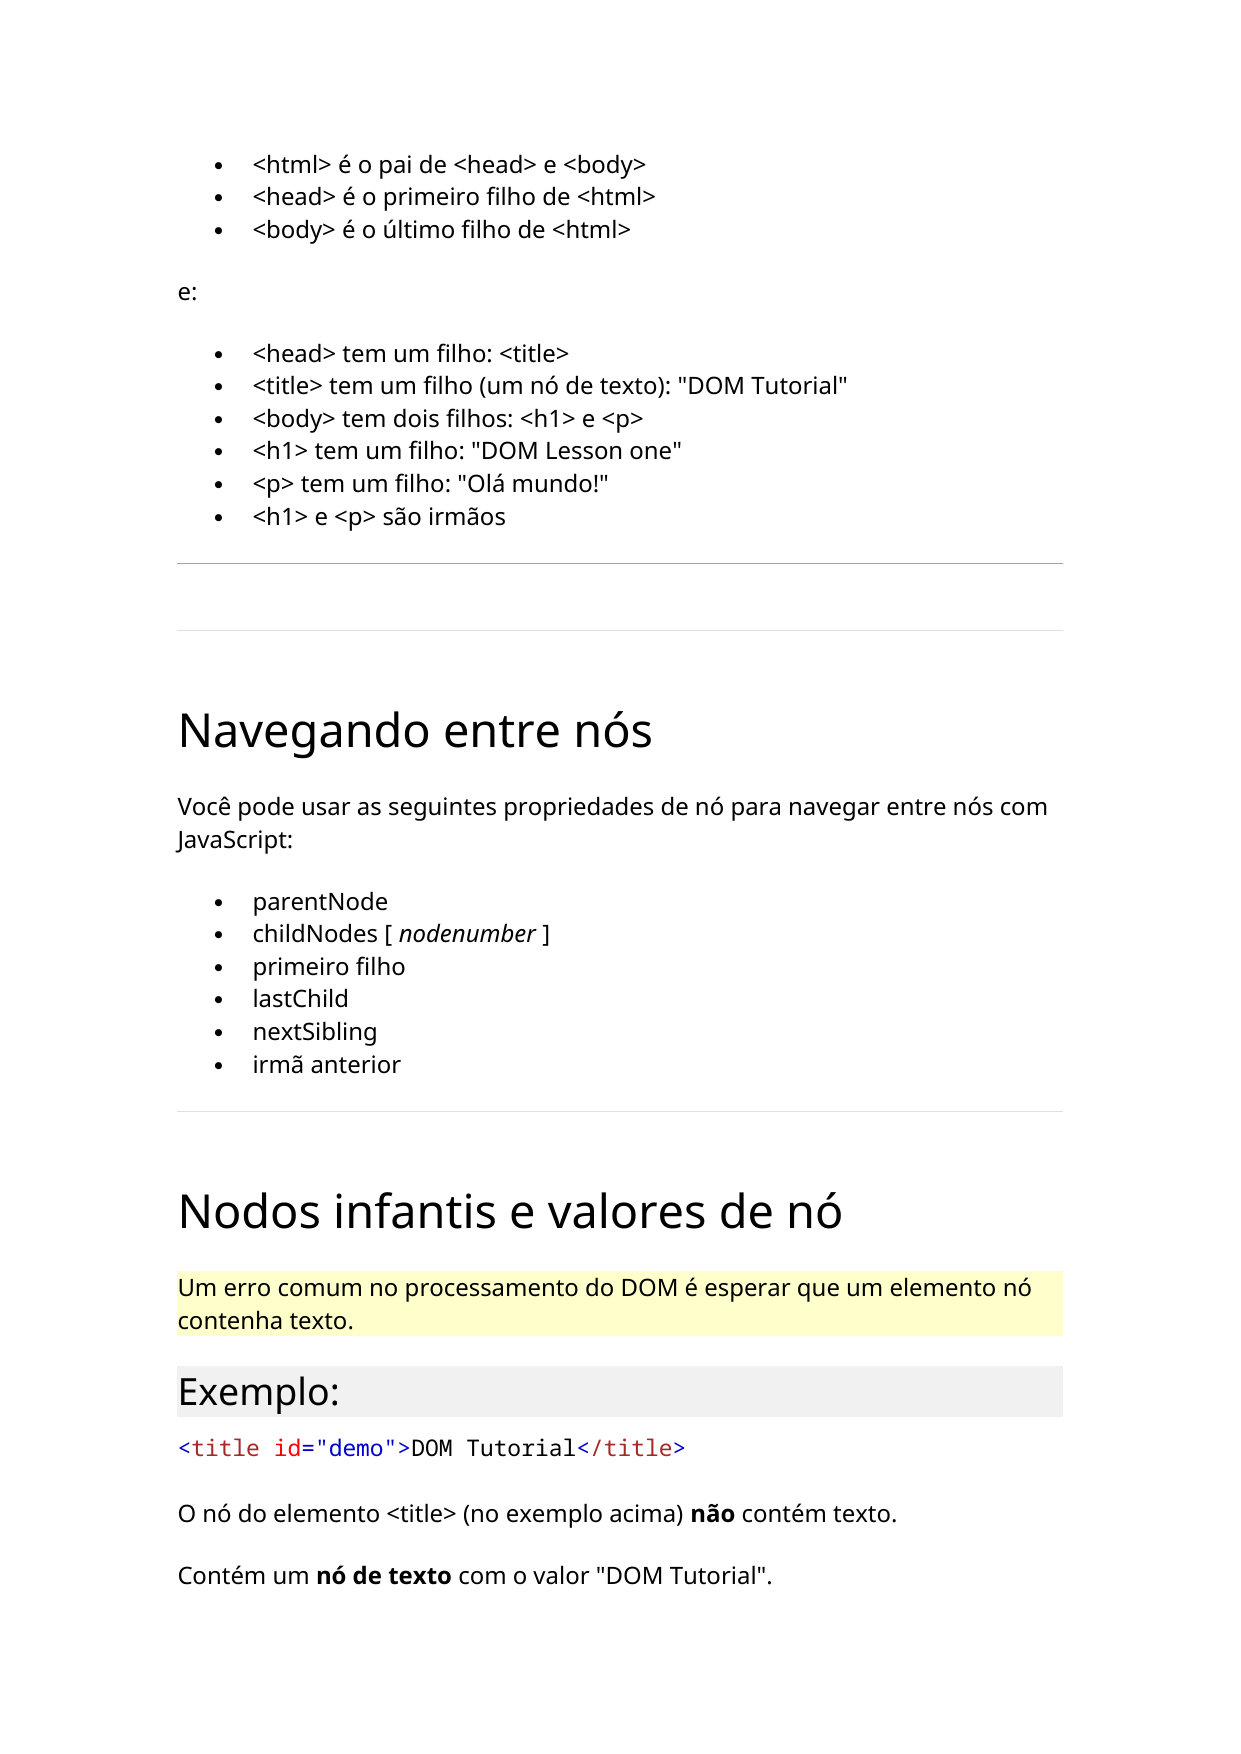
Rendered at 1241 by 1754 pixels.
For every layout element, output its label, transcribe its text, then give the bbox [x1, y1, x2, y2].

subtitle Navegando entre nós [177, 697, 1063, 761]
list <body> tem dois filhos: <h1> e <p> [215, 402, 1063, 434]
list <h1> e <p> são irmãos [215, 499, 1063, 532]
text Você pode usar as seguintes propriedades de nó para navegar entre nós com JavaScript: [177, 790, 1063, 855]
list <body> é o último filho de <html> [215, 213, 1063, 245]
list <html> é o pai de <head> e <body> [215, 148, 1063, 180]
list lastChild [215, 982, 1063, 1015]
list primeiro filho [215, 949, 1063, 982]
list <h1> tem um filho: "DOM Lesson one" [215, 434, 1063, 467]
text Contém um nó de texto com o valor "DOM Tutorial". [177, 1559, 1063, 1592]
subtitle Exemplo: [177, 1366, 1063, 1417]
list nextSibling [215, 1015, 1063, 1047]
list <p> tem um filho: "Olá mundo!" [215, 467, 1063, 499]
text O nó do elemento <title> (no exemplo acima) não contém texto. [177, 1497, 1063, 1530]
text <title id="demo">DOM Tutorial</title> [177, 1432, 1063, 1463]
text Um erro comum no processamento do DOM é esperar que um elemento nó contenha texto. [177, 1271, 1063, 1336]
list parentNode [215, 884, 1063, 917]
list <head> é o primeiro filho de <html> [215, 180, 1063, 213]
subtitle Nodos infantis e valores de nó [177, 1178, 1063, 1242]
list irmã anterior [215, 1047, 1063, 1080]
list <title> tem um filho (um nó de texto): "DOM Tutorial" [215, 369, 1063, 402]
list <head> tem um filho: <title> [215, 336, 1063, 369]
text e: [177, 274, 1063, 307]
list childNodes [ nodenumber ] [215, 917, 1063, 949]
